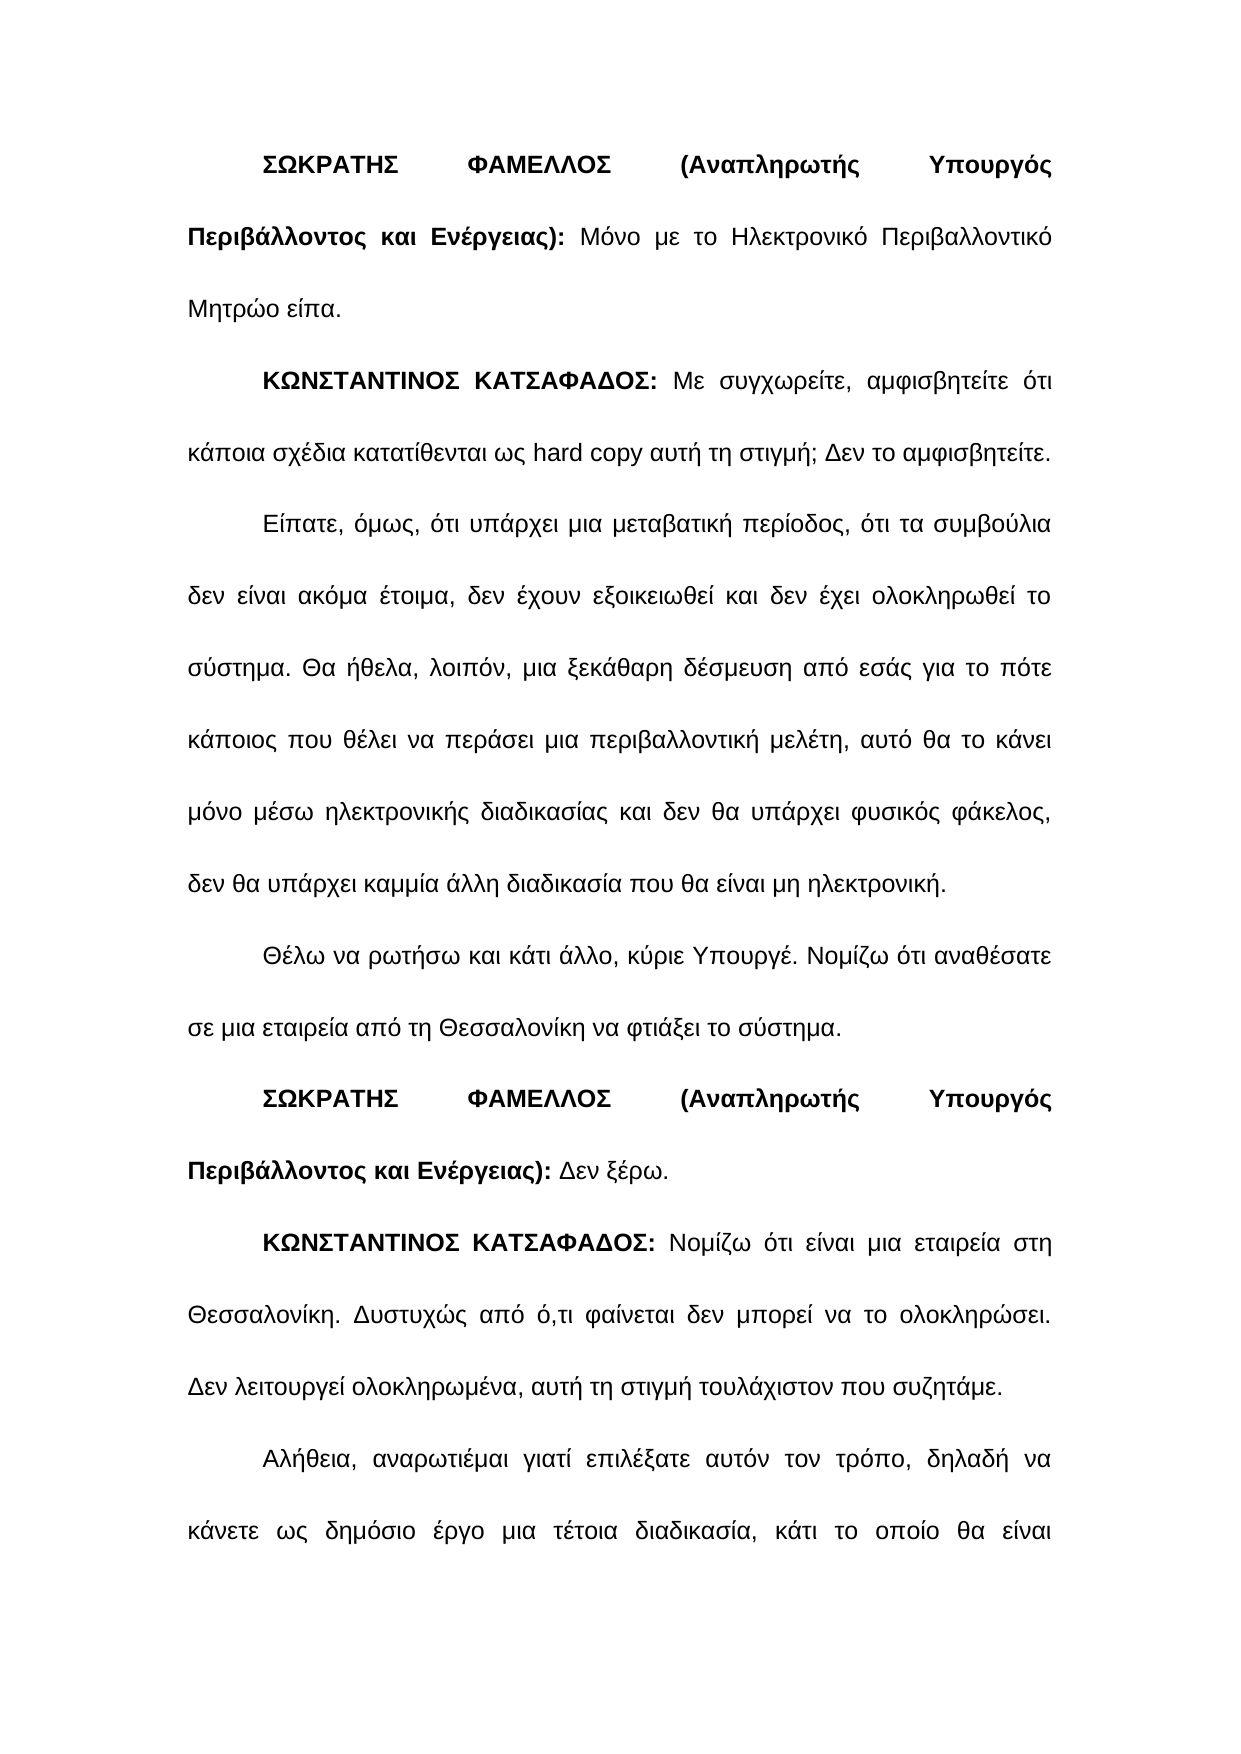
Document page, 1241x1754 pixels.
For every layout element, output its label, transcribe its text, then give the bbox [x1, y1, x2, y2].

text ΚΩΝΣΤΑΝΤΙΝΟΣ ΚΑΤΣΑΦΑΔΟΣ: Με συγχωρείτε, αμφισβητείτε ότι κάποια σχέδια κατατίθενται ως hard copy αυτή τη στιγμή; Δεν το αμφισβητείτε. [187, 366, 1053, 466]
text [187, 1444, 1053, 1544]
text ΣΩΚΡΑΤΗΣ ΦΑΜΕΛΛΟΣ (Αναπληρωτής Υπουργός Περιβάλλοντος και Ενέργειας): Δεν ξέρω. [187, 1084, 1053, 1185]
text ΣΩΚΡΑΤΗΣ ΦΑΜΕΛΛΟΣ (Αναπληρωτής Υπουργός Περιβάλλοντος και Ενέργειας): Μόνο με το Ηλεκτρονικό Περιβαλλοντικό Μητρώο είπα. [187, 150, 1053, 322]
text Θέλω να ρωτήσω και κάτι άλλο, κύριε Υπουργέ. Νομίζω ότι αναθέσατε σε μια εταιρεία από τη Θεσσαλονίκη να φτιάξει το σύστημα. [187, 941, 1053, 1041]
text ΚΩΝΣΤΑΝΤΙΝΟΣ ΚΑΤΣΑΦΑΔΟΣ: Νομίζω ότι είναι μια εταιρεία στη Θεσσαλονίκη. Δυστυχώς από ό,τι φαίνεται δεν μπορεί να το ολοκληρώσει. Δεν λειτουργεί ολοκληρωμένα, αυτή τη στιγμή τουλάχιστον που συζητάμε. [187, 1228, 1053, 1401]
text Είπατε, όμως, ότι υπάρχει μια μεταβατική περίοδος, ότι τα συμβούλια δεν είναι ακόμα έτοιμα, δεν έχουν εξοικειωθεί και δεν έχει ολοκληρωθεί το σύστημα. Θα ήθελα, λοιπόν, μια ξεκάθαρη δέσμευση από εσάς για το πότε κάποιος που θέλει να περάσει μια περιβαλλοντική μελέτη, αυτό θα το κάνει μόνο μέσω ηλεκτρονικής διαδικασίας και δεν θα υπάρχει φυσικός φάκελος, δεν θα υπάρχει καμμία άλλη διαδικασία που θα είναι μη ηλεκτρονική. [187, 509, 1053, 897]
